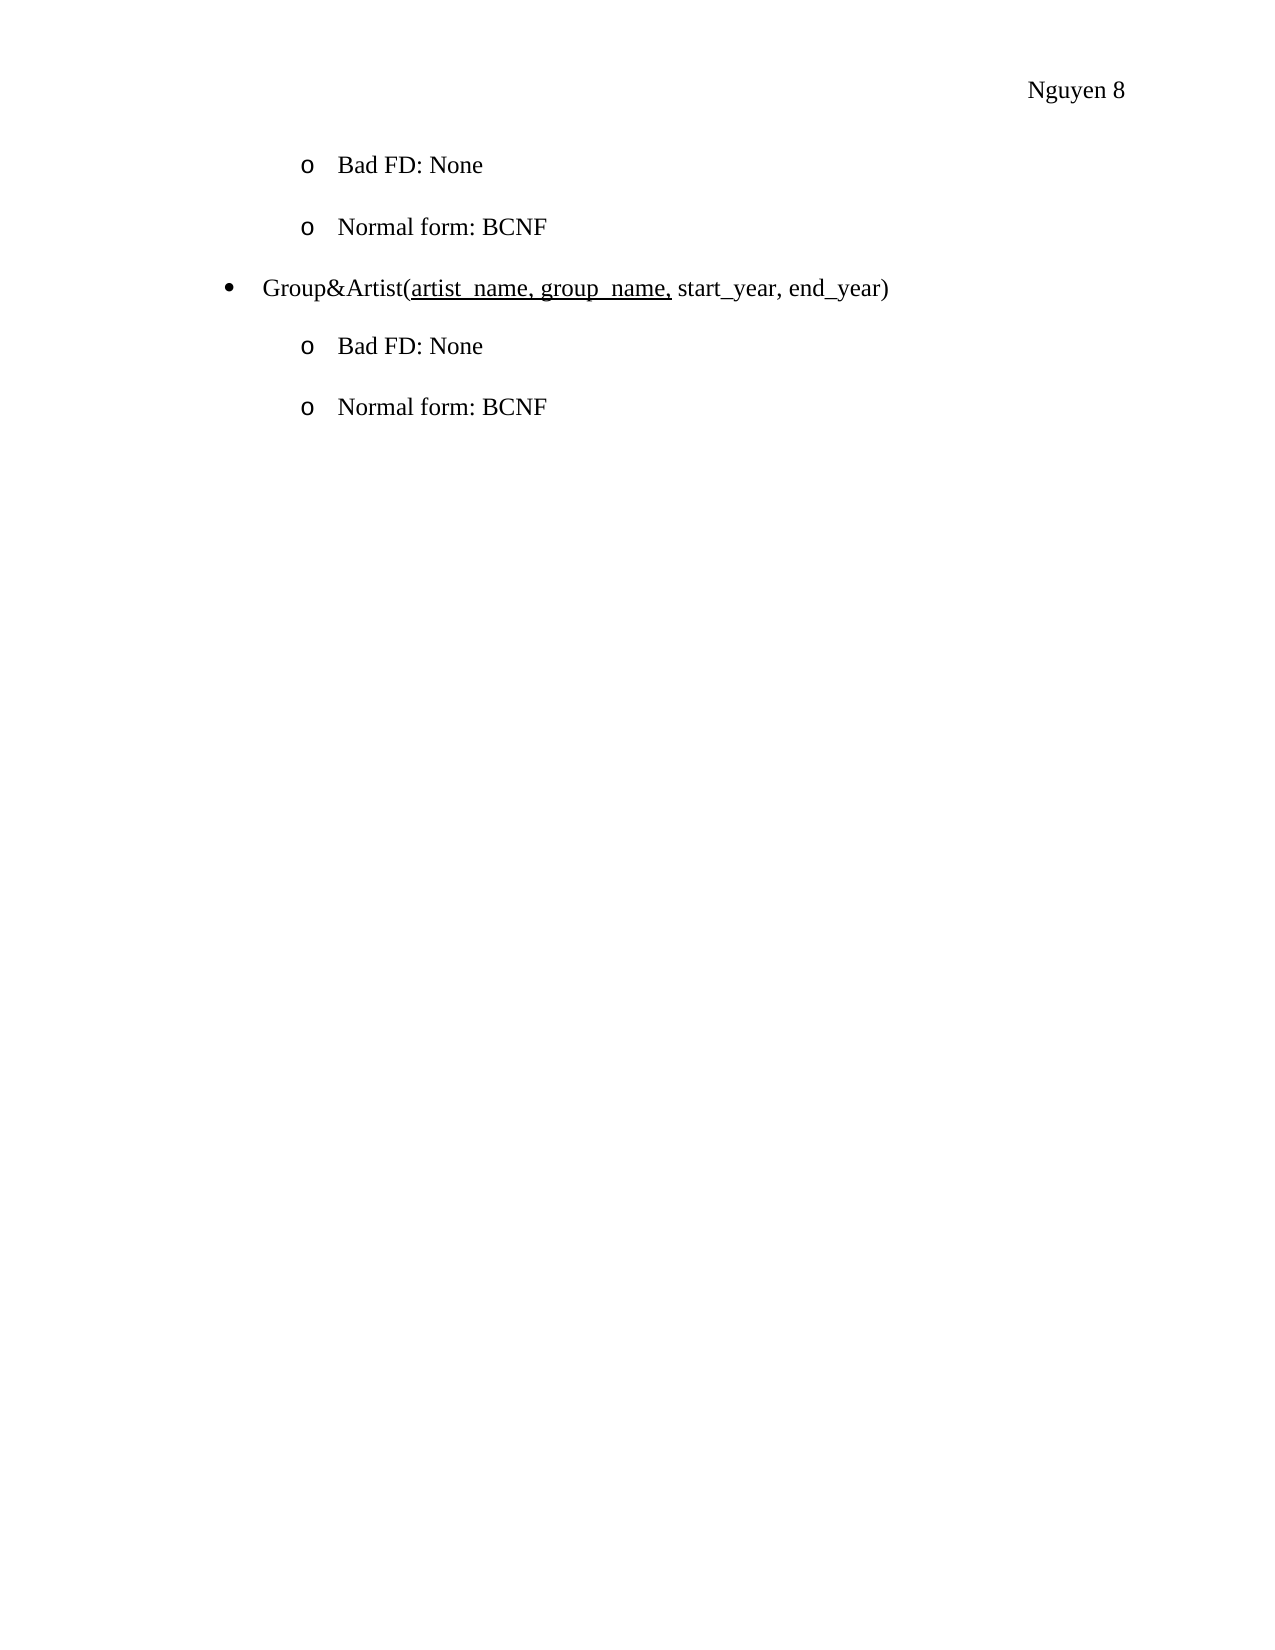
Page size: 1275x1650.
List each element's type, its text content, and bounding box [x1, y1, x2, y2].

list Bad FD: None [300, 150, 1125, 181]
list Normal form: BCNF [300, 212, 1125, 242]
list Group&Artist(artist_name, group_name, start_year, end_year) [225, 273, 1125, 302]
list Bad FD: None [300, 331, 1125, 362]
list Normal form: BCNF [300, 392, 1125, 423]
